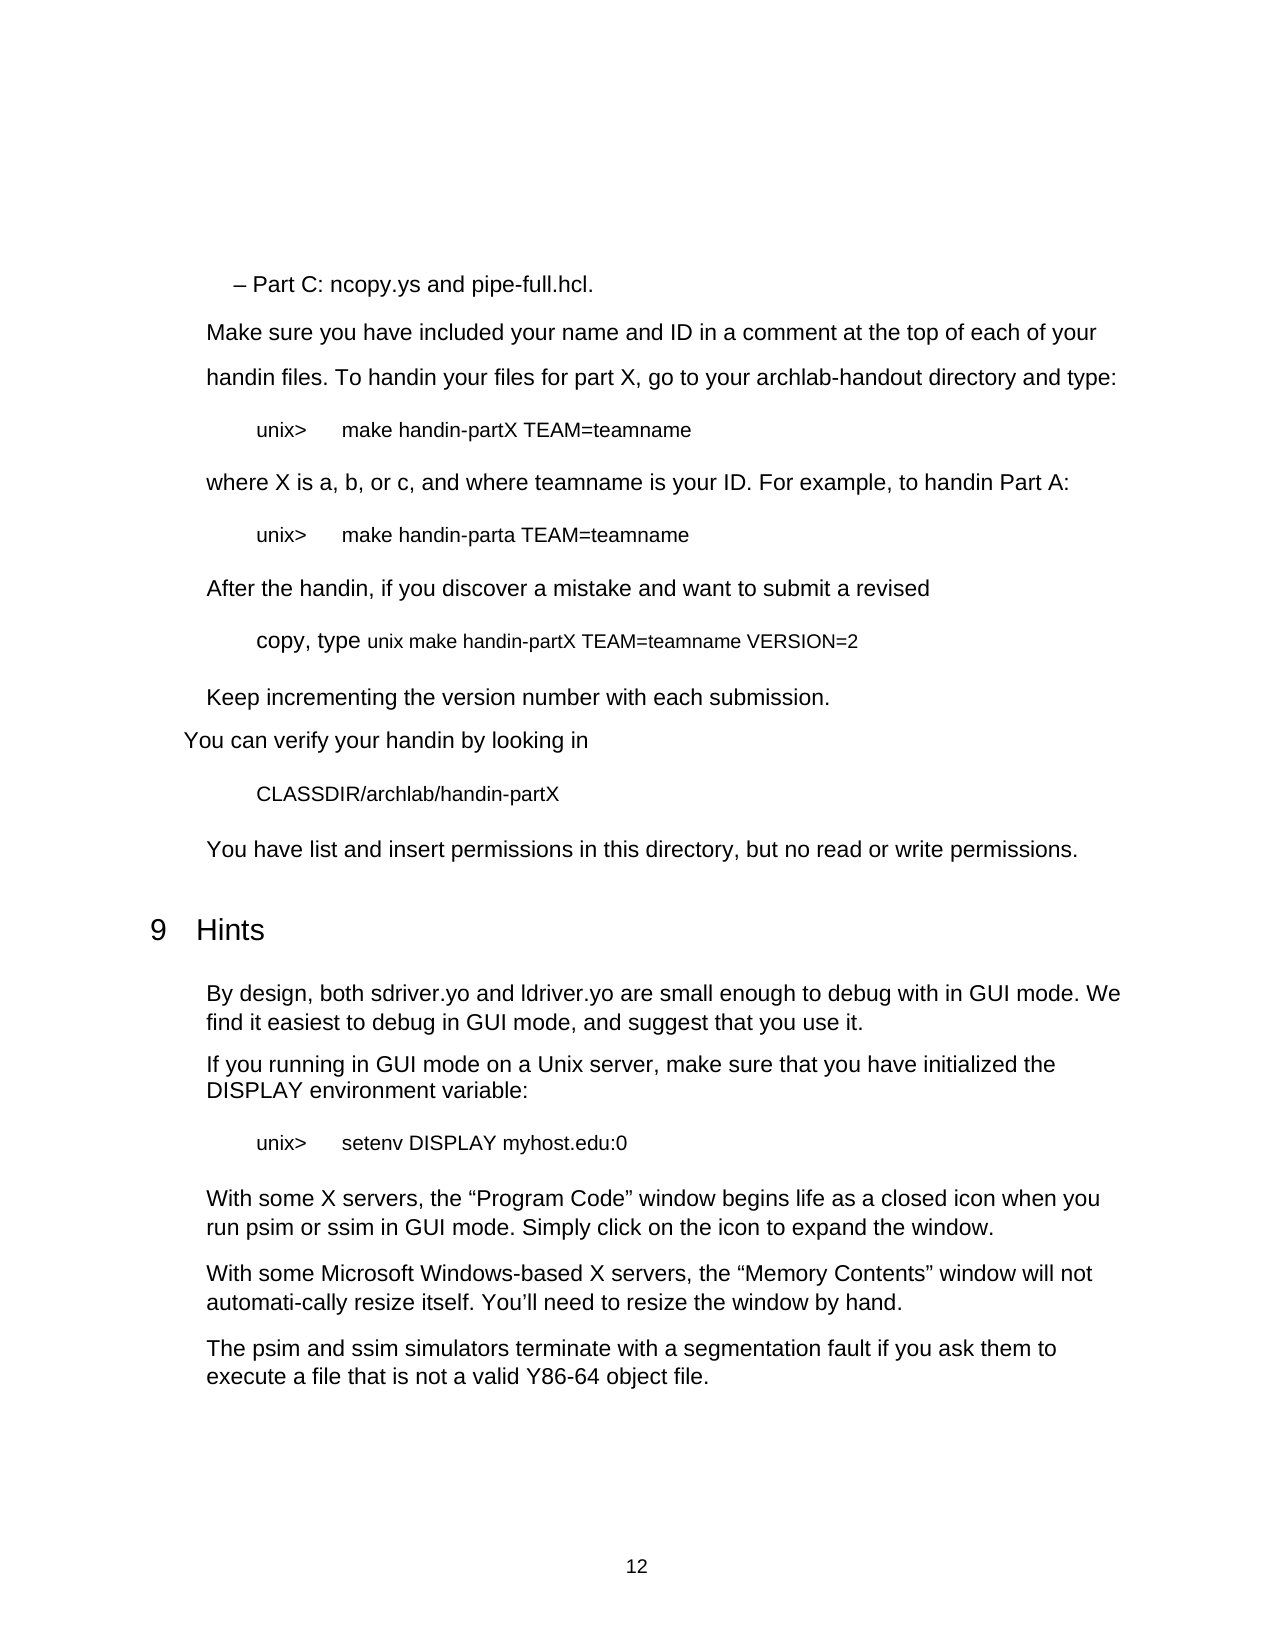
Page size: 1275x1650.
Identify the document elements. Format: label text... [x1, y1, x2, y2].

text unix> make handin-parta TEAM=teamname [256, 523, 1125, 547]
text After the handin, if you discover a mistake and want to submit a revised copy, type unix make handin-partX TEAM=teamname VERSION=2 [206, 574, 958, 653]
text – Part C: ncopy.ys and pipe-full.hcl. [233, 271, 1125, 298]
text With some X servers, the “Program Code” window begins life as a closed icon when you run psim or ssim in GUI mode. Simply click on the icon to expand the window. [206, 1185, 1123, 1240]
list Hints [150, 911, 1125, 946]
text Keep incrementing the version number with each submission. [206, 683, 1125, 710]
text The psim and ssim simulators terminate with a segmentation fault if you ask them to execute a file that is not a valid Y86-64 object file. [206, 1334, 1123, 1389]
text By design, both sdriver.yo and ldriver.yo are small enough to debug with in GUI mode. We find it easiest to debug in GUI mode, and suggest that you use it. [206, 980, 1123, 1035]
text You can verify your handin by looking in [183, 727, 1125, 753]
text You have list and insert permissions in this directory, but no read or write permissions. [206, 836, 1125, 863]
text CLASSDIR/archlab/handin-partX [256, 782, 1125, 806]
text where X is a, b, or c, and where teamname is your ID. For example, to handin Part A: [206, 469, 1125, 495]
text With some Microsoft Windows-based X servers, the “Memory Contents” window will not automati-cally resize itself. You’ll need to resize the window by hand. [206, 1260, 1123, 1315]
text unix> setenv DISPLAY myhost.edu:0 [256, 1131, 1125, 1155]
text Make sure you have included your name and ID in a comment at the top of each of your handin files. To handin your files for part X, go to your archlab-handout directory and type: [206, 319, 1123, 390]
text unix> make handin-partX TEAM=teamname [256, 417, 1125, 441]
text If you running in GUI mode on a Unix server, make sure that you have initialized the DISPLAY environment variable: [206, 1052, 1123, 1103]
text 12 [150, 1554, 1123, 1577]
